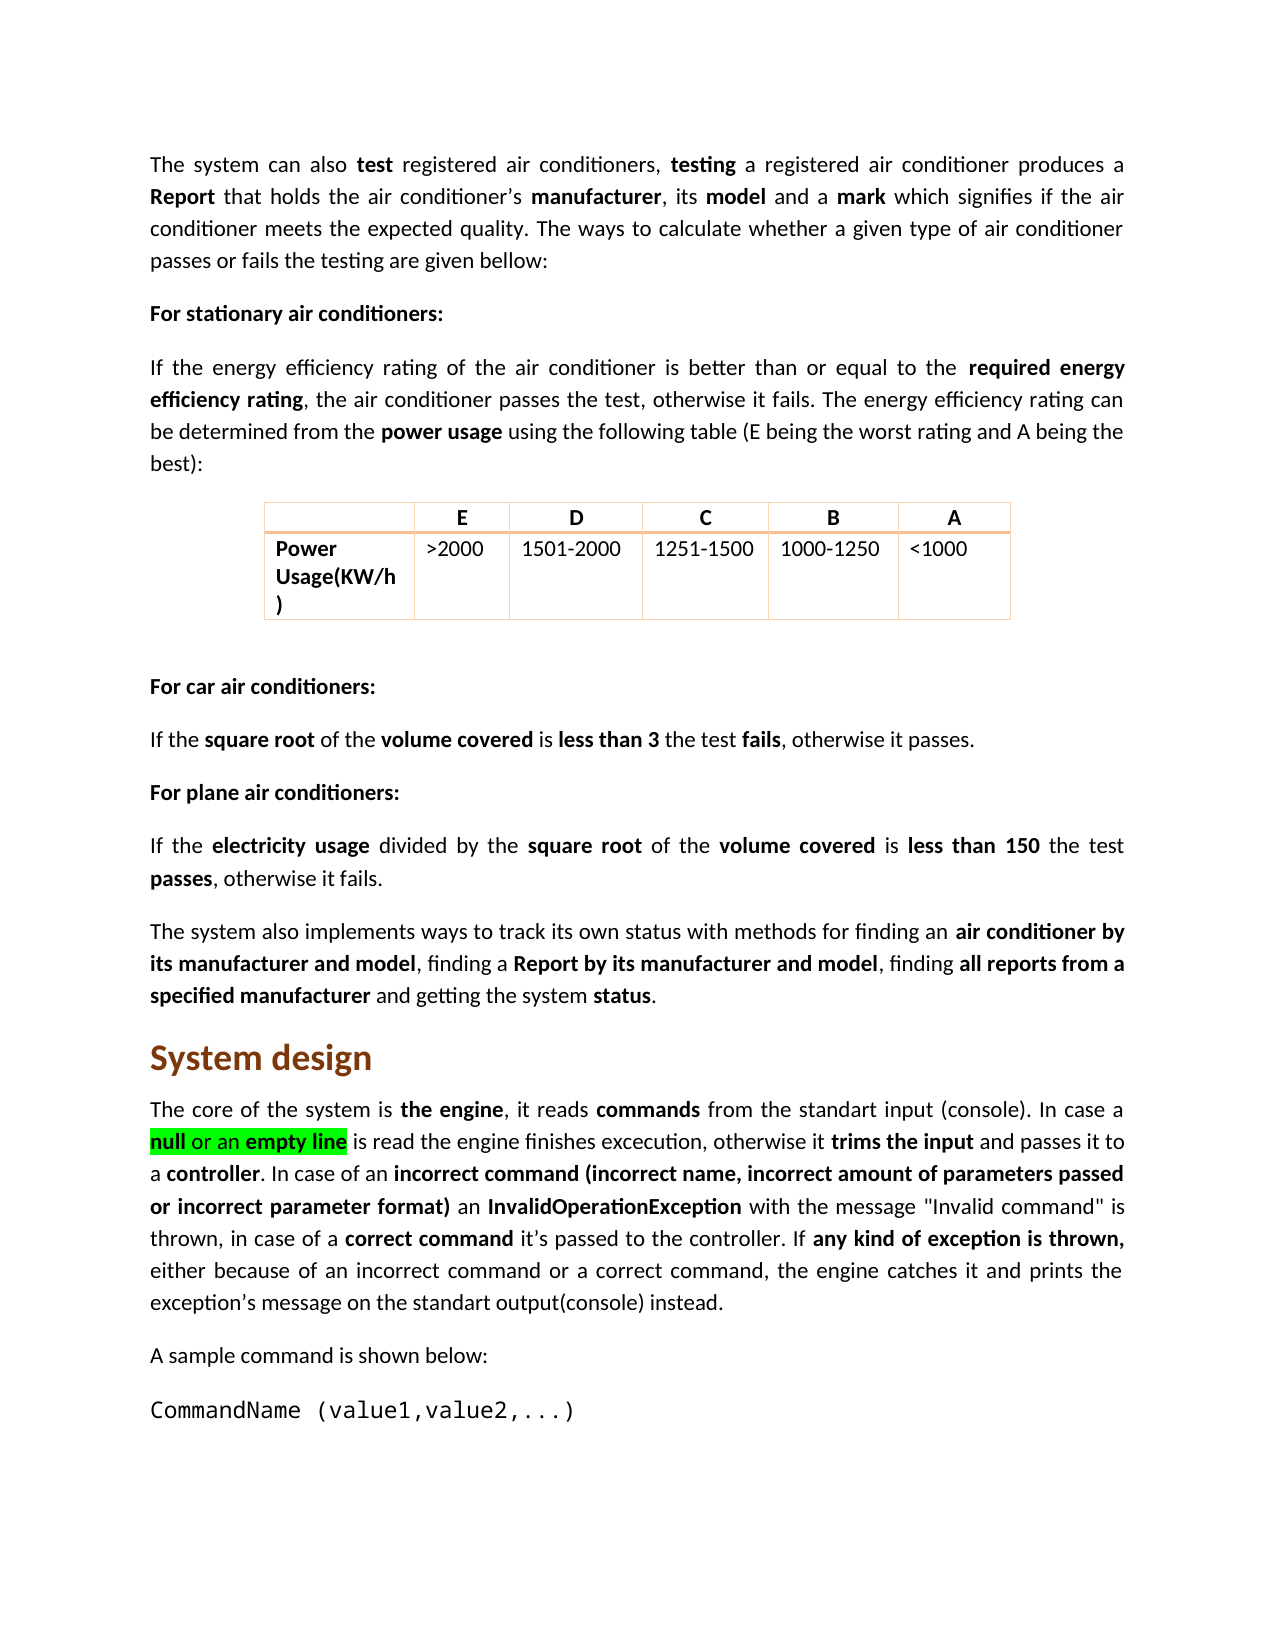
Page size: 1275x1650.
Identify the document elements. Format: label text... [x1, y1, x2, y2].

text For car air conditioners: [150, 672, 1125, 701]
table_header C [643, 503, 768, 531]
table_cell 1000-1250 [769, 534, 898, 618]
table_cell >2000 [415, 534, 509, 618]
text If the electricity usage divided by the square root of the volume covered is less than 150 the test passes, otherwise it fails. [150, 832, 1125, 892]
table_header D [510, 503, 642, 531]
text CommandName (value1,value2,...) [150, 1394, 1125, 1426]
table_header A [899, 503, 1010, 531]
table_cell <1000 [899, 534, 1010, 618]
subtitle System design [150, 1034, 1125, 1080]
text A sample command is shown below: [150, 1341, 1125, 1369]
table_header B [769, 503, 898, 531]
table_cell 1501-2000 [510, 534, 642, 618]
table_header [265, 503, 414, 531]
table_cell Power Usage(KW/h) [265, 534, 414, 618]
text For stationary air conditioners: [150, 299, 1125, 328]
text The system can also test registered air conditioners, testing a registered air conditioner produces a Report that holds the air conditioner’s manufacturer, its model and a mark which signifies if the air conditioner meets the expected quality. The ways to calculate whether a given type of air conditioner passes or fails the testing are given bellow: [150, 150, 1125, 274]
text If the energy efficiency rating of the air conditioner is better than or equal to the required energy efficiency rating, the air conditioner passes the test, otherwise it fails. The energy efficiency rating can be determined from the power usage using the following table (E being the worst rating and A being the best): [150, 353, 1125, 477]
text If the square root of the volume covered is less than 3 the test fails, otherwise it passes. [150, 726, 1125, 753]
text The core of the system is the engine, it reads commands from the standart input (console). In case a null or an empty line is read the engine finishes excecution, otherwise it trims the input and passes it to a controller. In case of an incorrect command (incorrect name, incorrect amount of parameters passed or incorrect parameter format) an InvalidOperationException with the message "Invalid command" is thrown, in case of a correct command it’s passed to the controller. If any kind of exception is thrown, either because of an incorrect command or a correct command, the engine catches it and prints the exception’s message on the standart output(console) instead. [150, 1095, 1125, 1316]
text For plane air conditioners: [150, 778, 1125, 807]
table_header E [415, 503, 509, 531]
table_cell 1251-1500 [643, 534, 768, 618]
text The system also implements ways to track its own status with methods for finding an air conditioner by its manufacturer and model, finding a Report by its manufacturer and model, finding all reports from a specified manufacturer and getting the system status. [150, 917, 1125, 1009]
